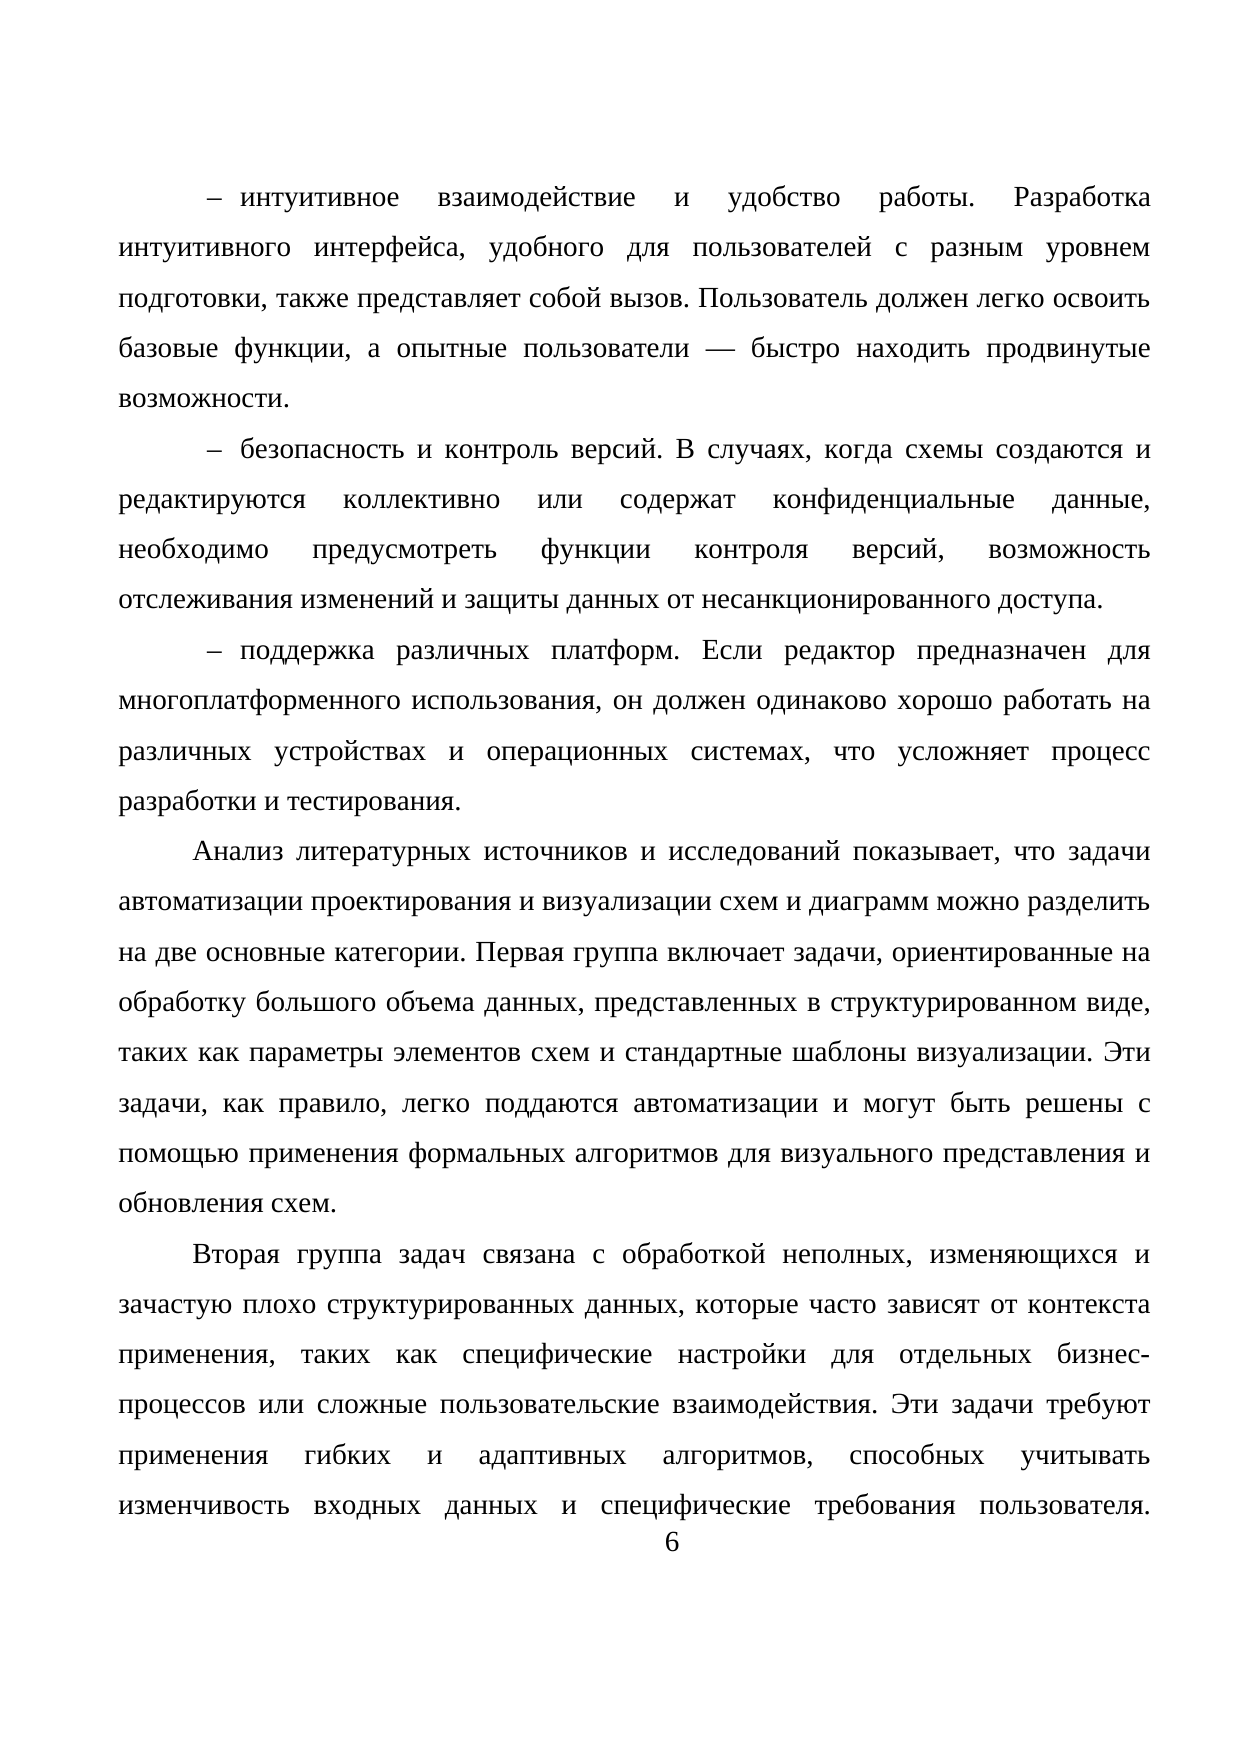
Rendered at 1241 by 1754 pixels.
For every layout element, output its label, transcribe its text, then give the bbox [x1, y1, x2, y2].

list поддержка различных платформ. Если редактор предназначен для многоплатформенного использования, он должен одинаково хорошо работать на различных устройствах и операционных системах, что усложняет процесс разработки и тестирования. [118, 632, 1152, 816]
list безопасность и контроль версий. В случаях, когда схемы создаются и редактируются коллективно или содержат конфиденциальные данные, необходимо предусмотреть функции контроля версий, возможность отслеживания изменений и защиты данных от несанкционированного доступа. [118, 431, 1152, 615]
text Анализ литературных источников и исследований показывает, что задачи автоматизации проектирования и визуализации схем и диаграмм можно разделить на две основные категории. Первая группа включает задачи, ориентированные на обработку большого объема данных, представленных в структурированном виде, таких как параметры элементов схем и стандартные шаблоны визуализации. Эти задачи, как правило, легко поддаются автоматизации и могут быть решены с помощью применения формальных алгоритмов для визуального представления и обновления схем. [118, 833, 1152, 1219]
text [118, 1236, 1152, 1521]
list интуитивное взаимодействие и удобство работы. Разработка интуитивного интерфейса, удобного для пользователей с разным уровнем подготовки, также представляет собой вызов. Пользователь должен легко освоить базовые функции, а опытные пользователи — быстро находить продвинутые возможности. [118, 179, 1152, 414]
